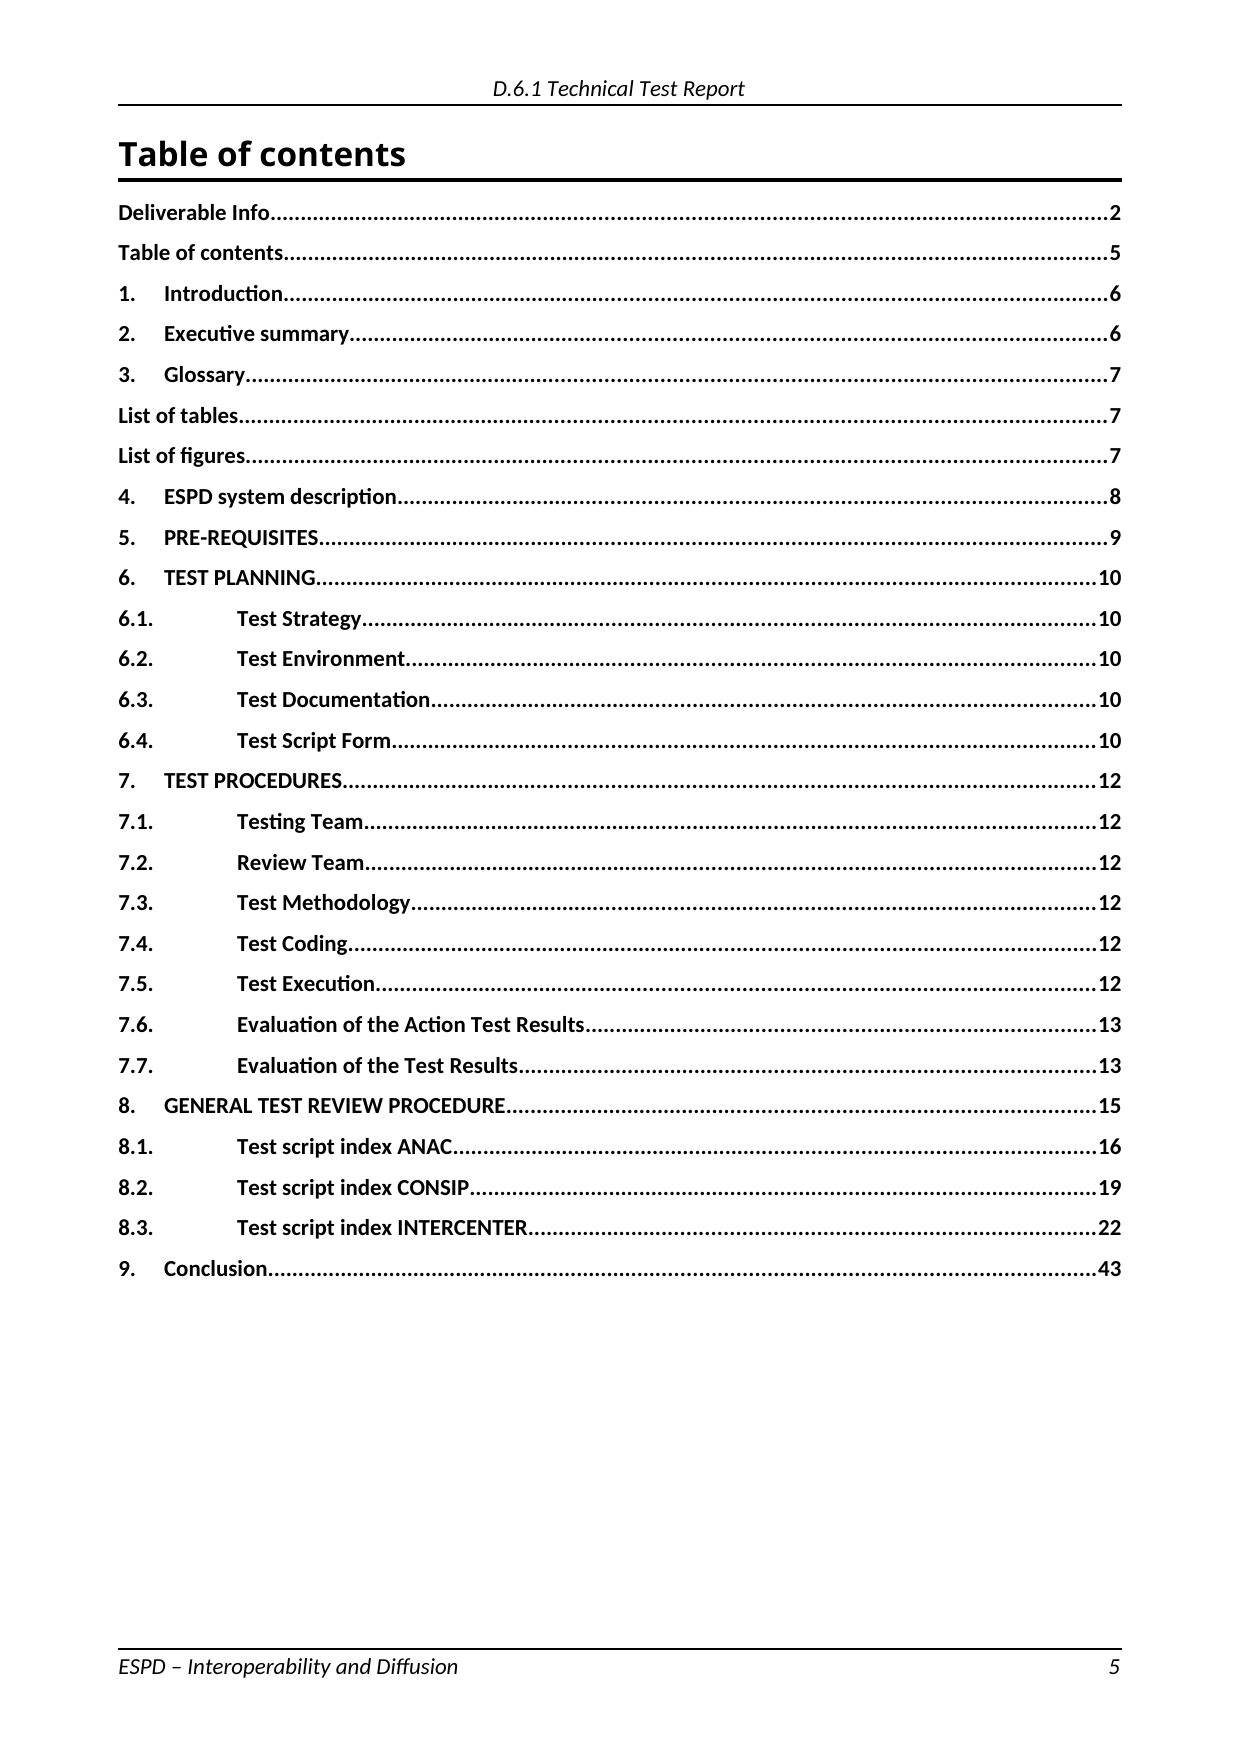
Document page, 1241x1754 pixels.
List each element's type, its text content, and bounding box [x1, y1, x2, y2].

text 5. PRE-REQUISITES 9 [118, 523, 1122, 551]
text 7. TEST PROCEDURES 12 [118, 766, 1122, 794]
text 8.2. Test script index CONSIP 19 [118, 1173, 1122, 1201]
text 8.1. Test script index ANAC 16 [118, 1132, 1122, 1160]
text 6.2. Test Environment 10 [118, 644, 1122, 672]
text Deliverable Info 2 [118, 198, 1122, 226]
text 7.3. Test Methodology 12 [118, 888, 1122, 916]
text 9. Conclusion 43 [118, 1254, 1122, 1282]
text 7.6. Evaluation of the Action Test Results 13 [118, 1010, 1122, 1038]
text 6.4. Test Script Form 10 [118, 726, 1122, 754]
text 2. Executive summary 6 [118, 319, 1122, 347]
text List of tables 7 [118, 401, 1122, 429]
text 6.1. Test Strategy 10 [118, 604, 1122, 632]
text Table of contents 5 [118, 238, 1122, 266]
text 6.3. Test Documentation 10 [118, 685, 1122, 713]
text 6. TEST PLANNING 10 [118, 563, 1122, 591]
text 4. ESPD system description 8 [118, 482, 1122, 510]
subtitle Table of contents [118, 131, 1122, 178]
text 7.7. Evaluation of the Test Results 13 [118, 1051, 1122, 1079]
text 7.1. Testing Team 12 [118, 807, 1122, 835]
text 3. Glossary 7 [118, 360, 1122, 388]
text 7.5. Test Execution 12 [118, 969, 1122, 997]
text 1. Introduction 6 [118, 279, 1122, 307]
text 8.3. Test script index INTERCENTER 22 [118, 1213, 1122, 1241]
text 7.2. Review Team 12 [118, 848, 1122, 876]
text 7.4. Test Coding 12 [118, 929, 1122, 957]
text List of figures 7 [118, 441, 1122, 469]
text 8. GENERAL TEST REVIEW PROCEDURE 15 [118, 1091, 1122, 1119]
